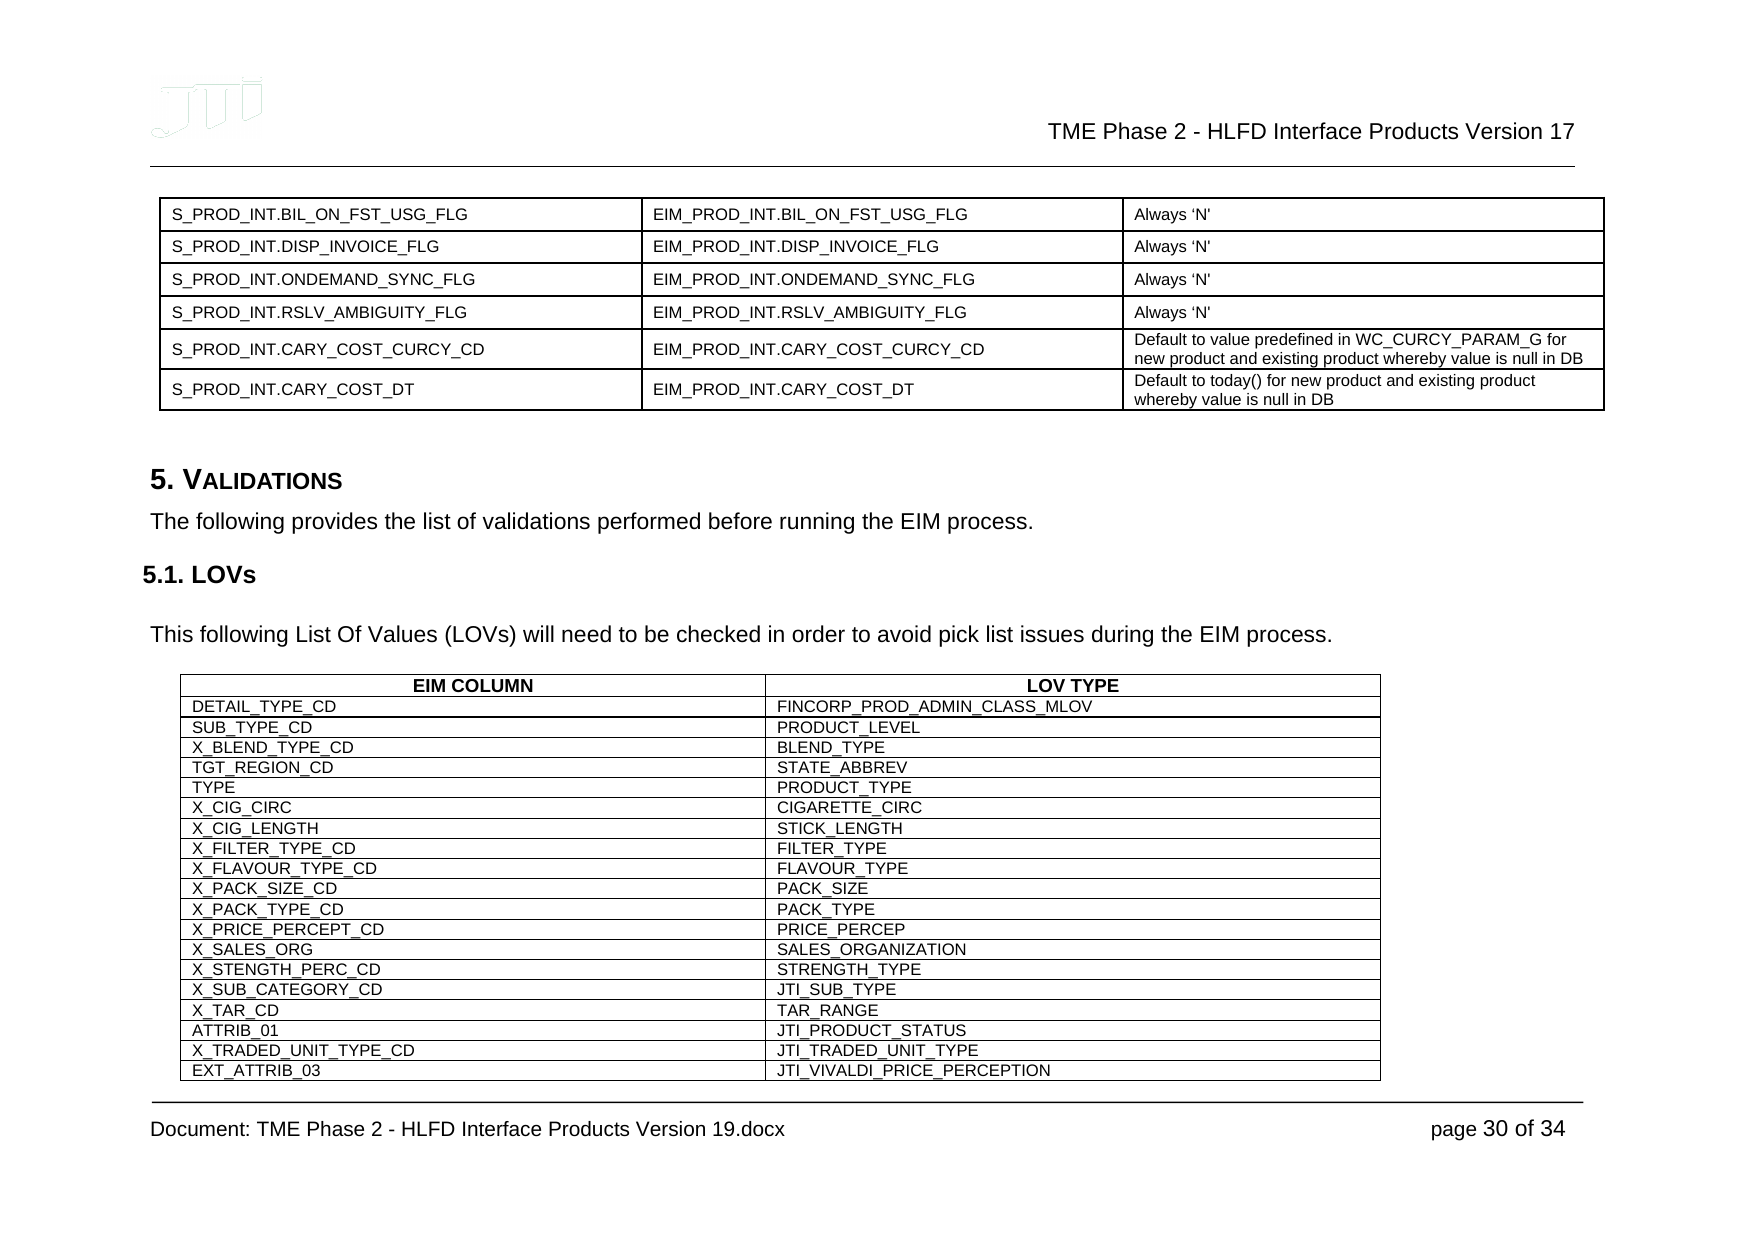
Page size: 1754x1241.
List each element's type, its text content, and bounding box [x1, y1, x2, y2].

table_cell EIM_PROD_INT.DISP_INVOICE_FLG [643, 232, 1122, 262]
table_cell JTI_SUB_TYPE [766, 980, 1380, 999]
table_cell EIM_PROD_INT.CARY_COST_CURCY_CD [643, 330, 1122, 368]
text The following provides the list of validations performed before running the EIM process. [150, 508, 1604, 534]
table_cell EIM_PROD_INT.BIL_ON_FST_USG_FLG [643, 199, 1122, 229]
table_cell X_FLAVOUR_TYPE_CD [181, 859, 765, 878]
table_cell S_PROD_INT.CARY_COST_CURCY_CD [161, 330, 641, 368]
table_cell X_SALES_ORG [181, 940, 765, 959]
table_cell PRODUCT_LEVEL [766, 718, 1380, 737]
subtitle Validations [150, 462, 1604, 496]
table_cell Always ‘N' [1124, 297, 1603, 328]
table_cell EXT_ATTRIB_03 [181, 1061, 765, 1080]
table_cell JTI_TRADED_UNIT_TYPE [766, 1041, 1380, 1060]
table_cell Always ‘N' [1124, 199, 1603, 229]
table_cell ATTRIB_01 [181, 1021, 765, 1040]
table_cell Default to today() for new product and existing product whereby value is null in DB [1124, 370, 1603, 409]
table_cell PRODUCT_TYPE [766, 778, 1380, 797]
subtitle LOVs [142, 559, 1604, 588]
table_cell X_TAR_CD [181, 1000, 765, 1019]
table_cell X_CIG_CIRC [181, 798, 765, 817]
table_cell EIM_PROD_INT.RSLV_AMBIGUITY_FLG [643, 297, 1122, 328]
table_cell X_STENGTH_PERC_CD [181, 960, 765, 979]
table_cell S_PROD_INT.DISP_INVOICE_FLG [161, 232, 641, 262]
table_cell Always ‘N' [1124, 232, 1603, 262]
table_cell X_CIG_LENGTH [181, 819, 765, 838]
table_cell JTI_PRODUCT_STATUS [766, 1021, 1380, 1040]
table_cell FINCORP_PROD_ADMIN_CLASS_MLOV [766, 697, 1380, 716]
table_cell SALES_ORGANIZATION [766, 940, 1380, 959]
table_cell STATE_ABBREV [766, 758, 1380, 777]
table_cell STICK_LENGTH [766, 819, 1380, 838]
table_cell X_PACK_TYPE_CD [181, 899, 765, 918]
table_cell Default to value predefined in WC_CURCY_PARAM_G for new product and existing product whereby value is null in DB [1124, 330, 1603, 368]
table_cell FLAVOUR_TYPE [766, 859, 1380, 878]
table_cell SUB_TYPE_CD [181, 718, 765, 737]
table_cell PRICE_PERCEP [766, 920, 1380, 939]
table_cell TAR_RANGE [766, 1000, 1380, 1019]
table_cell CIGARETTE_CIRC [766, 798, 1380, 817]
table_cell FILTER_TYPE [766, 839, 1380, 858]
table_cell X_TRADED_UNIT_TYPE_CD [181, 1041, 765, 1060]
table_cell DETAIL_TYPE_CD [181, 697, 765, 716]
table_cell X_SUB_CATEGORY_CD [181, 980, 765, 999]
table_cell EIM_PROD_INT.CARY_COST_DT [643, 370, 1122, 409]
table_cell X_PRICE_PERCEPT_CD [181, 920, 765, 939]
table_cell PACK_TYPE [766, 899, 1380, 918]
table_cell X_PACK_SIZE_CD [181, 879, 765, 898]
table_header LOV TYPE [766, 675, 1380, 696]
table_cell EIM_PROD_INT.ONDEMAND_SYNC_FLG [643, 264, 1122, 295]
table_cell TYPE [181, 778, 765, 797]
table_cell X_FILTER_TYPE_CD [181, 839, 765, 858]
text This following List Of Values (LOVs) will need to be checked in order to avoid pick list issues during the EIM process. [150, 621, 1604, 647]
table_cell STRENGTH_TYPE [766, 960, 1380, 979]
table_cell Always ‘N' [1124, 264, 1603, 295]
table_cell S_PROD_INT.CARY_COST_DT [161, 370, 641, 409]
table_cell JTI_VIVALDI_PRICE_PERCEPTION [766, 1061, 1380, 1080]
table_header EIM COLUMN [181, 675, 765, 696]
table_cell BLEND_TYPE [766, 738, 1380, 757]
table_cell TGT_REGION_CD [181, 758, 765, 777]
table_cell PACK_SIZE [766, 879, 1380, 898]
table_cell S_PROD_INT.ONDEMAND_SYNC_FLG [161, 264, 641, 295]
table_cell S_PROD_INT.BIL_ON_FST_USG_FLG [161, 199, 641, 229]
table_cell X_BLEND_TYPE_CD [181, 738, 765, 757]
table_cell S_PROD_INT.RSLV_AMBIGUITY_FLG [161, 297, 641, 328]
